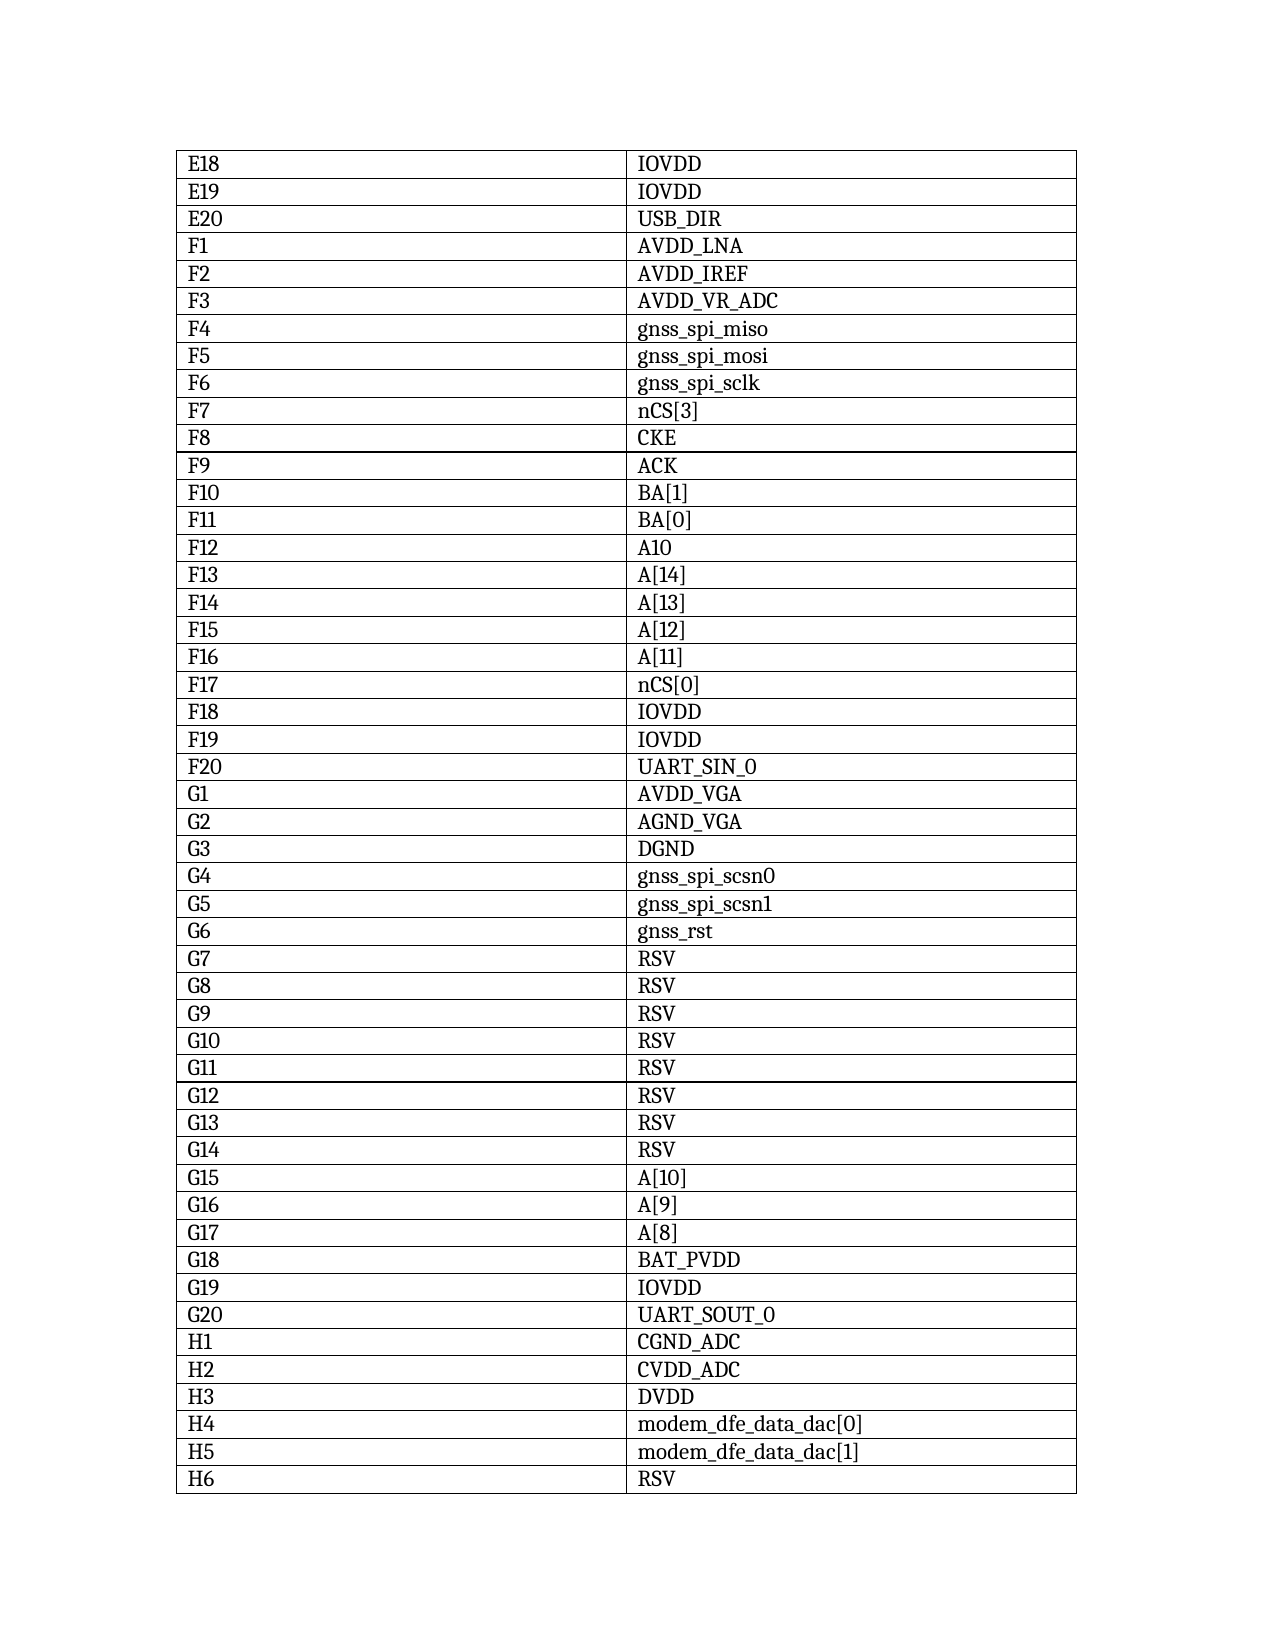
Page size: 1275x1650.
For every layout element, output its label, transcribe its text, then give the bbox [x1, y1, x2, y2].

table_cell BAT_PVDD [627, 1247, 1076, 1273]
table_cell F17 [177, 672, 626, 698]
table_cell F4 [177, 315, 626, 342]
table_cell E20 [177, 206, 626, 232]
table_cell A[13] [627, 589, 1076, 616]
table_cell H3 [177, 1384, 626, 1410]
table_cell IOVDD [627, 699, 1076, 725]
table_cell IOVDD [627, 1274, 1076, 1301]
table_cell AVDD_VGA [627, 781, 1076, 807]
table_cell CGND_ADC [627, 1329, 1076, 1355]
table_cell G6 [177, 918, 626, 944]
table_cell A[11] [627, 644, 1076, 671]
table_cell F9 [177, 453, 626, 479]
table_cell G2 [177, 809, 626, 835]
table_cell F10 [177, 480, 626, 506]
table_cell G1 [177, 781, 626, 807]
table_cell G3 [177, 836, 626, 862]
table_cell F8 [177, 425, 626, 451]
table_cell UART_SOUT_0 [627, 1302, 1076, 1328]
table_cell AVDD_LNA [627, 233, 1076, 259]
table_cell A[12] [627, 617, 1076, 643]
table_cell gnss_spi_miso [627, 315, 1076, 342]
table_cell G14 [177, 1137, 626, 1164]
table_cell ACK [627, 453, 1076, 479]
table_cell RSV [627, 1055, 1076, 1081]
table_cell UART_SIN_0 [627, 754, 1076, 780]
table_cell A[14] [627, 562, 1076, 588]
table_cell G13 [177, 1110, 626, 1136]
table_cell USB_DIR [627, 206, 1076, 232]
table_cell F18 [177, 699, 626, 725]
table_cell G5 [177, 891, 626, 917]
table_cell AVDD_VR_ADC [627, 288, 1076, 314]
table_cell G11 [177, 1055, 626, 1081]
table_cell DGND [627, 836, 1076, 862]
table_cell F2 [177, 261, 626, 287]
table_cell RSV [627, 946, 1076, 972]
table_cell E18 [177, 151, 626, 177]
table_cell gnss_spi_mosi [627, 343, 1076, 369]
table_cell G9 [177, 1000, 626, 1027]
table_cell RSV [627, 1083, 1076, 1109]
table_cell modem_dfe_data_dac[0] [627, 1411, 1076, 1438]
table_cell G8 [177, 973, 626, 999]
table_cell F16 [177, 644, 626, 671]
table_cell F7 [177, 398, 626, 424]
table_cell BA[0] [627, 507, 1076, 533]
table_cell RSV [627, 1000, 1076, 1027]
table_cell gnss_spi_scsn0 [627, 863, 1076, 890]
table_cell F6 [177, 370, 626, 397]
table_cell H5 [177, 1439, 626, 1465]
table_cell F12 [177, 535, 626, 561]
table_cell IOVDD [627, 179, 1076, 205]
table_cell AVDD_IREF [627, 261, 1076, 287]
table_cell nCS[3] [627, 398, 1076, 424]
table_cell IOVDD [627, 151, 1076, 177]
table_cell G15 [177, 1165, 626, 1191]
table_cell A10 [627, 535, 1076, 561]
table_cell G16 [177, 1192, 626, 1218]
table_cell RSV [627, 1137, 1076, 1164]
table_cell H4 [177, 1411, 626, 1438]
table_cell G10 [177, 1028, 626, 1054]
table_cell RSV [627, 1028, 1076, 1054]
table_cell CKE [627, 425, 1076, 451]
table_cell A[10] [627, 1165, 1076, 1191]
table_cell RSV [627, 973, 1076, 999]
table_cell H6 [177, 1466, 626, 1492]
table_cell F5 [177, 343, 626, 369]
table_cell H1 [177, 1329, 626, 1355]
table_cell BA[1] [627, 480, 1076, 506]
table_cell RSV [627, 1466, 1076, 1492]
table_cell F14 [177, 589, 626, 616]
table_cell G4 [177, 863, 626, 890]
table_cell A[9] [627, 1192, 1076, 1218]
table_cell G18 [177, 1247, 626, 1273]
table_cell F20 [177, 754, 626, 780]
table_cell gnss_spi_sclk [627, 370, 1076, 397]
table_cell F11 [177, 507, 626, 533]
table_cell H2 [177, 1356, 626, 1383]
table_cell RSV [627, 1110, 1076, 1136]
table_cell F3 [177, 288, 626, 314]
table_cell AGND_VGA [627, 809, 1076, 835]
table_cell G19 [177, 1274, 626, 1301]
table_cell modem_dfe_data_dac[1] [627, 1439, 1076, 1465]
table_cell F15 [177, 617, 626, 643]
table_cell DVDD [627, 1384, 1076, 1410]
table_cell IOVDD [627, 726, 1076, 753]
table_cell F13 [177, 562, 626, 588]
table_cell F1 [177, 233, 626, 259]
table_cell E19 [177, 179, 626, 205]
table_cell gnss_rst [627, 918, 1076, 944]
table_cell G17 [177, 1220, 626, 1246]
table_cell G12 [177, 1083, 626, 1109]
table_cell nCS[0] [627, 672, 1076, 698]
table_cell gnss_spi_scsn1 [627, 891, 1076, 917]
table_cell CVDD_ADC [627, 1356, 1076, 1383]
table_cell A[8] [627, 1220, 1076, 1246]
table_cell G20 [177, 1302, 626, 1328]
table_cell F19 [177, 726, 626, 753]
table_cell G7 [177, 946, 626, 972]
